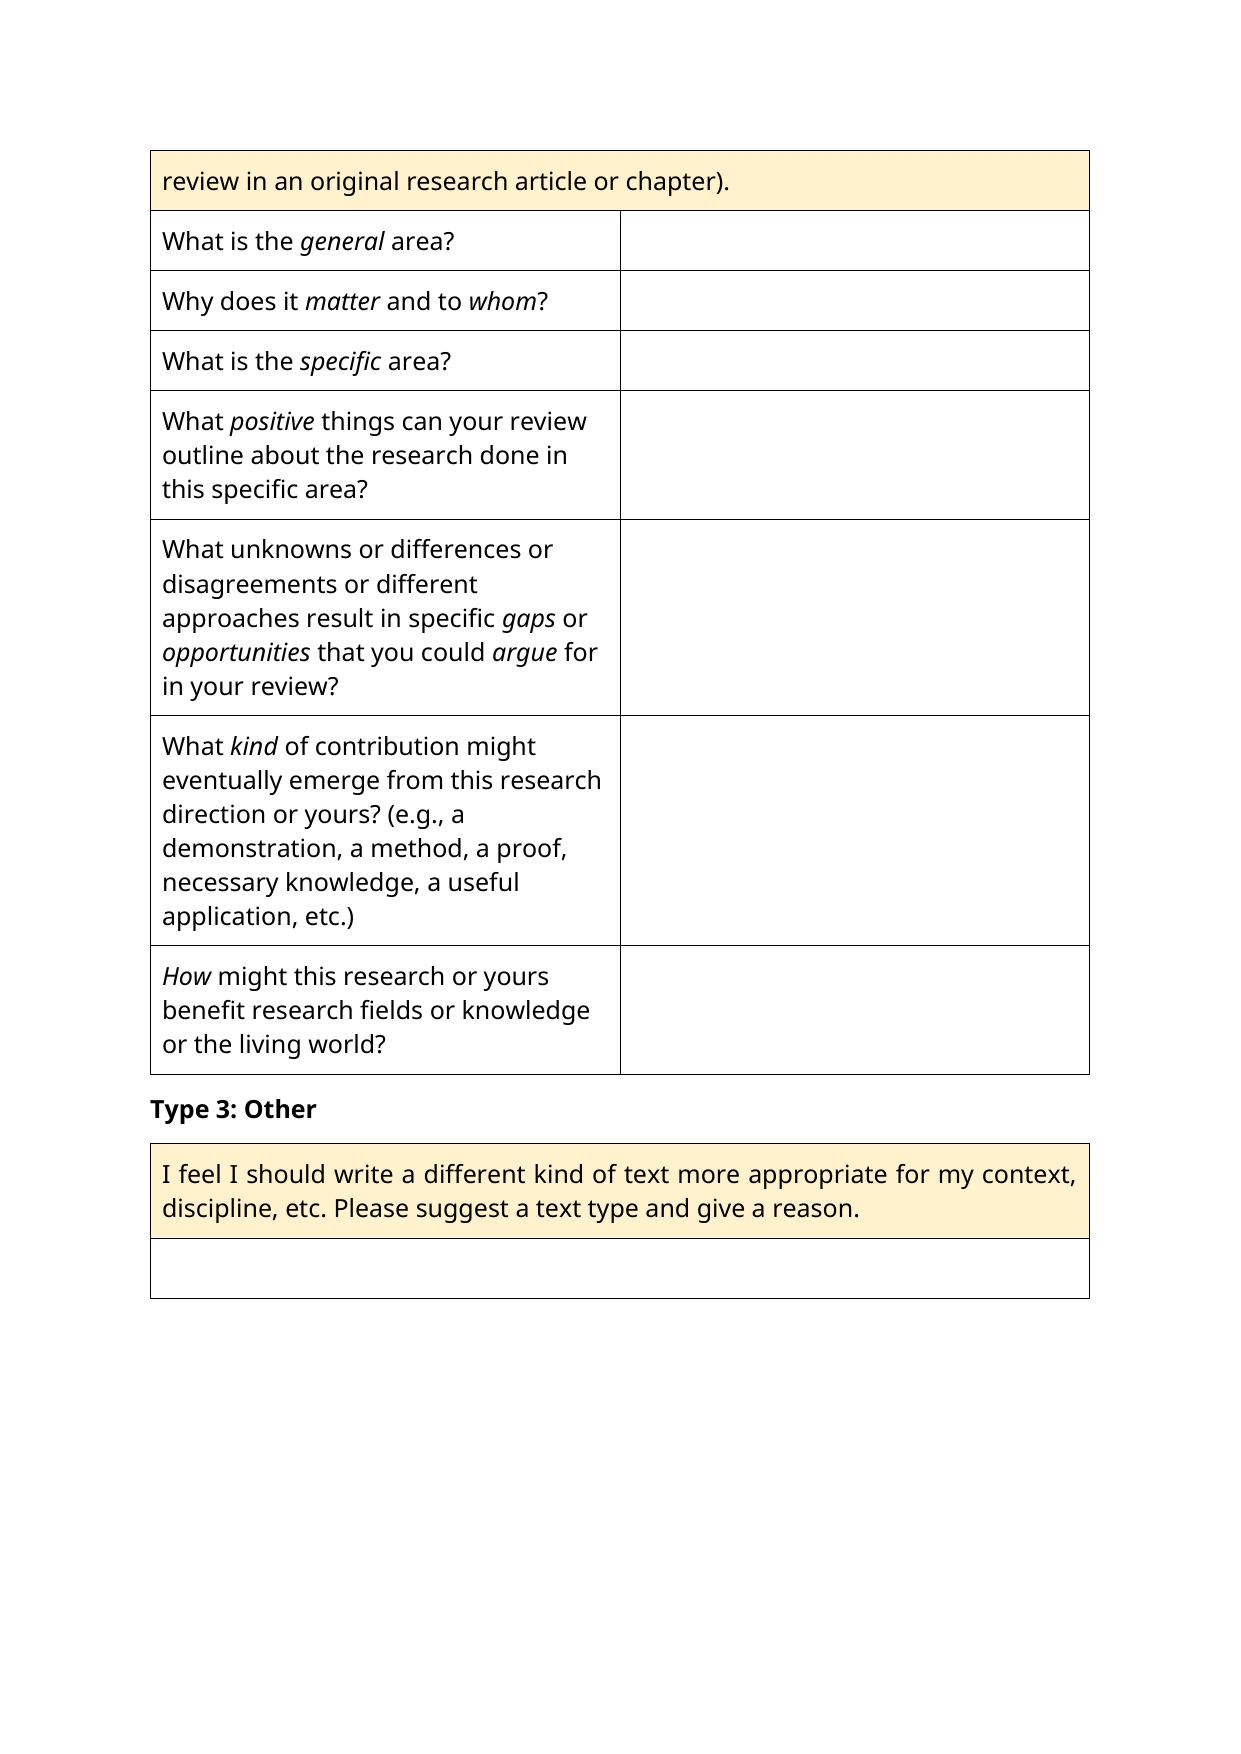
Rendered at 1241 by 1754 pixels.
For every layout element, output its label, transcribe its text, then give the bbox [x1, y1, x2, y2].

table_header I feel I should write a different kind of text more appropriate for my context, discipline, etc. Please suggest a text type and give a reason. [151, 1144, 1089, 1237]
table_cell [621, 946, 1089, 1074]
table_cell Why does it matter and to whom? [151, 271, 620, 330]
table_cell What kind of contribution might eventually emerge from this research direction or yours? (e.g., a demonstration, a method, a proof, necessary knowledge, a useful application, etc.) [151, 716, 620, 945]
table_cell What unknowns or differences or disagreements or different approaches result in specific gaps or opportunities that you could argue for in your review? [151, 520, 620, 715]
table_cell What positive things can your review outline about the research done in this specific area? [151, 391, 620, 519]
table_cell [621, 716, 1089, 945]
table_cell [621, 211, 1089, 270]
table_cell [621, 391, 1089, 519]
table_cell [621, 271, 1089, 330]
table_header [151, 151, 1089, 210]
table_cell How might this research or yours benefit research fields or knowledge or the living world? [151, 946, 620, 1074]
table_cell [151, 1239, 1089, 1298]
text Type 3: Other [150, 1092, 1090, 1126]
table_cell [621, 520, 1089, 715]
table_cell What is the general area? [151, 211, 620, 270]
table_cell What is the specific area? [151, 331, 620, 390]
table_cell [621, 331, 1089, 390]
